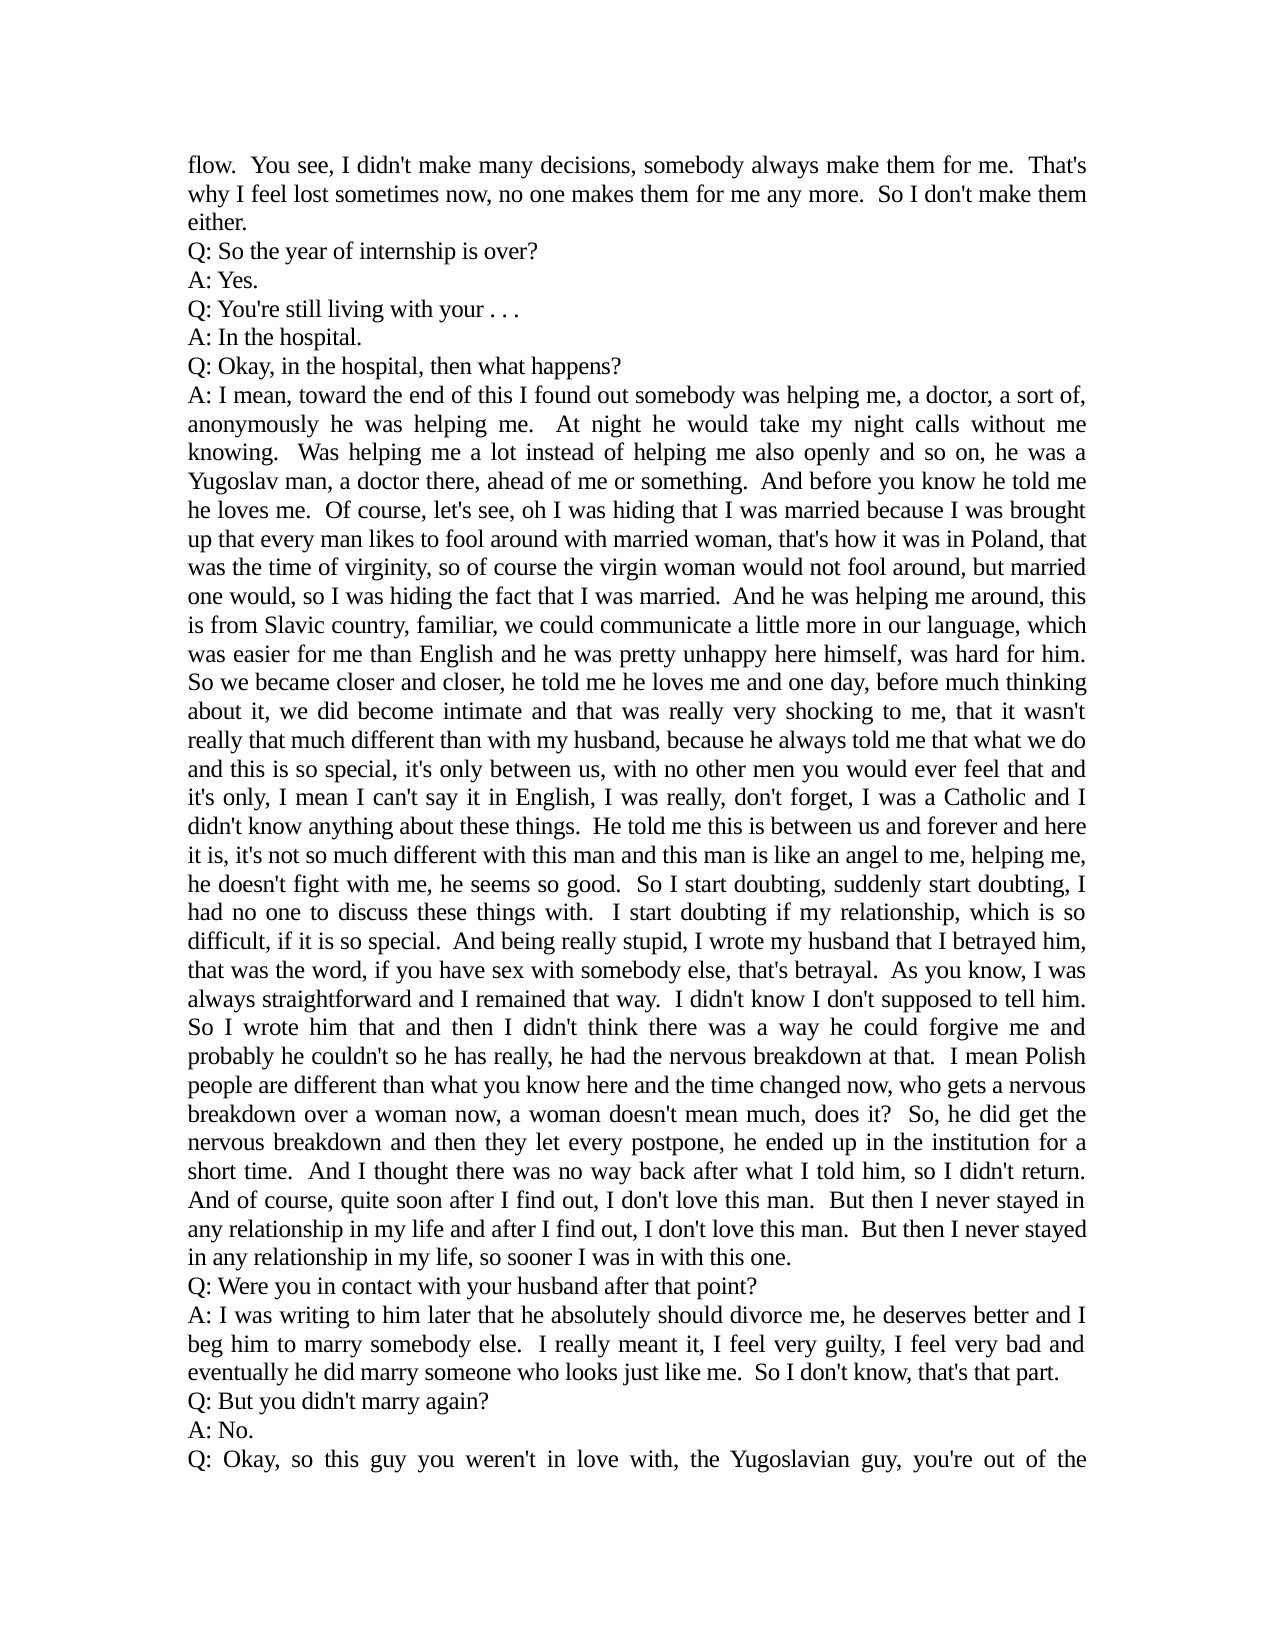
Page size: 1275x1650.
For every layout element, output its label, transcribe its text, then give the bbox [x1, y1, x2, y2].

text A: I was writing to him later that he absolutely should divorce me, he deserves better and I beg him to marry somebody else. I really meant it, I feel very guilty, I feel very bad and eventually he did marry someone who looks just like me. So I don't know, that's that part. [187, 1386, 1087, 1472]
text Q: Were you in contact with your husband after that point? [187, 1357, 1087, 1386]
text Q: Okay, in the hospital, then what happens? [187, 437, 1087, 466]
text Q: So the year of internship is over? [187, 322, 1087, 351]
text A: Yes. [187, 351, 1087, 380]
text Q: Have you? [187, 179, 1087, 207]
text A: In the hospital. [187, 409, 1087, 437]
text A: No, I didn't think of it this way. [187, 150, 1087, 179]
text A: I tell you, I don't really reflect much on those things. It seems I was just going with the flow. You see, I didn't make many decisions, somebody always make them for me. That's why I feel lost sometimes now, no one makes them for me any more. So I don't make them either. [187, 207, 1087, 322]
text A: I mean, toward the end of this I found out somebody was helping me, a doctor, a sort of, anonymously he was helping me. At night he would take my night calls without me knowing. Was helping me a lot instead of helping me also openly and so on, he was a Yugoslav man, a doctor there, ahead of me or something. And before you know he told me he loves me. Of course, let's see, oh I was hiding that I was married because I was brought up that every man likes to fool around with married woman, that's how it was in Poland, that was the time of virginity, so of course the virgin woman would not fool around, but married one would, so I was hiding the fact that I was married. And he was helping me around, this is from Slavic country, familiar, we could communicate a little more in our language, which was easier for me than English and he was pretty unhappy here himself, was hard for him. So we became closer and closer, he told me he loves me and one day, before much thinking about it, we did become intimate and that was really very shocking to me, that it wasn't really that much different than with my husband, because he always told me that what we do and this is so special, it's only between us, with no other men you would ever feel that and it's only, I mean I can't say it in English, I was really, don't forget, I was a Catholic and I didn't know anything about these things. He told me this is between us and forever and here it is, it's not so much different with this man and this man is like an angel to me, helping me, he doesn't fight with me, he seems so good. So I start doubting, suddenly start doubting, I had no one to discuss these things with. I start doubting if my relationship, which is so difficult, if it is so special. And being really stupid, I wrote my husband that I betrayed him, that was the word, if you have sex with somebody else, that's betrayal. As you know, I was always straightforward and I remained that way. I didn't know I don't supposed to tell him. So I wrote him that and then I didn't think there was a way he could forgive me and probably he couldn't so he has really, he had the nervous breakdown at that. I mean Polish people are different than what you know here and the time changed now, who gets a nervous breakdown over a woman now, a woman doesn't mean much, does it? So, he did get the nervous breakdown and then they let every postpone, he ended up in the institution for a short time. And I thought there was no way back after what I told him, so I didn't return. And of course, quite soon after I find out, I don't love this man. But then I never stayed in any relationship in my life and after I find out, I don't love this man. But then I never stayed in any relationship in my life, so sooner I was in with this one. [187, 466, 1087, 1357]
text Q: You're still living with your . . . [187, 380, 1087, 409]
